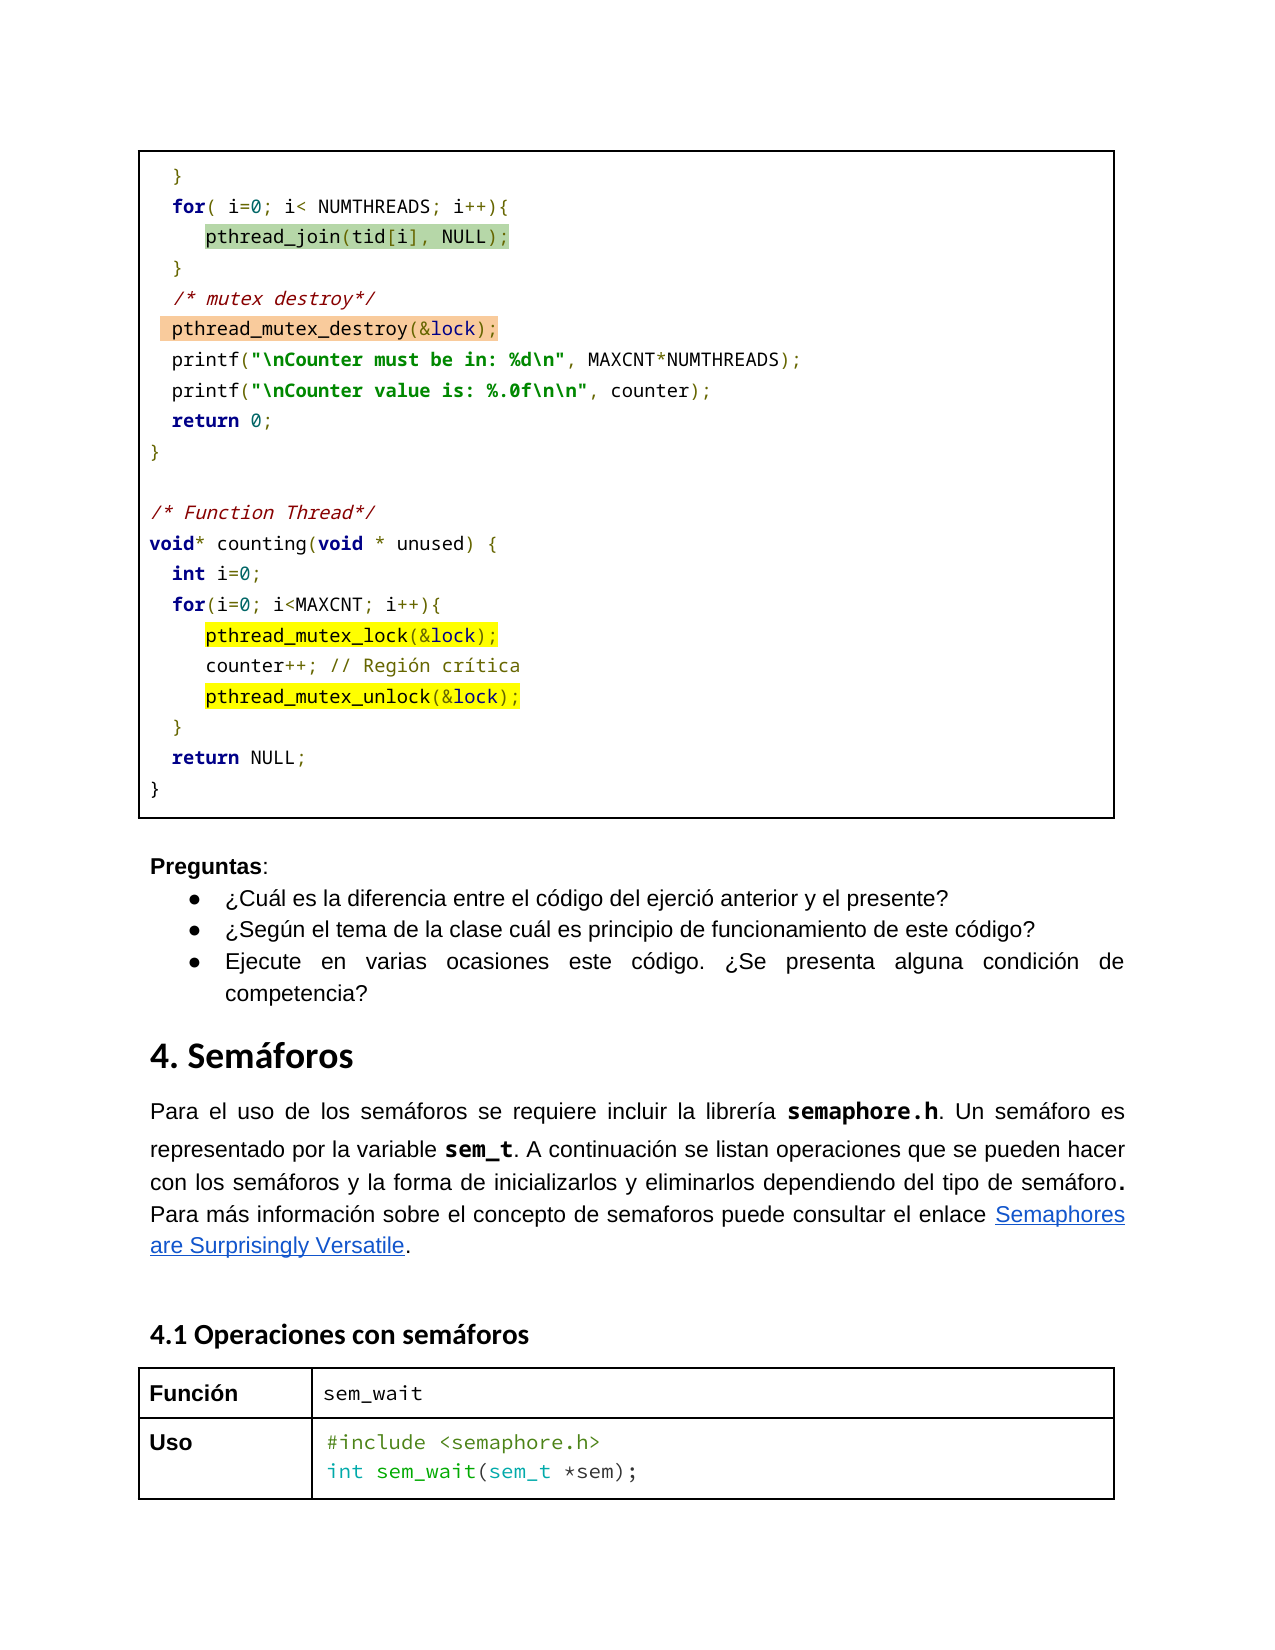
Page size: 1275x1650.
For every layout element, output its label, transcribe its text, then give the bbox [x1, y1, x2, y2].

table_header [140, 152, 1113, 817]
list ¿Cuál es la diferencia entre el código del ejerció anterior y el presente? [187, 885, 1125, 911]
text Para el uso de los semáforos se requiere incluir la librería semaphore.h. Un semáforo es representado por la variable sem_t. A continuación se listan operaciones que se pueden hacer con los semáforos y la forma de inicializarlos y eliminarlos dependiendo del tipo de semáforo. Para más información sobre el concepto de semaforos puede consultar el enlace Semaphores are Surprisingly Versatile. [150, 1095, 1125, 1259]
subtitle 4. Semáforos [150, 1032, 1125, 1078]
subtitle 4.1 Operaciones con semáforos [150, 1316, 1125, 1352]
text Preguntas: [150, 853, 1125, 879]
list Ejecute en varias ocasiones este código. ¿Se presenta alguna condición de competencia? [187, 948, 1125, 1006]
table_header sem_wait [313, 1369, 1113, 1417]
table_cell #include <semaphore.h> int sem_wait(sem_t *sem); [313, 1419, 1113, 1497]
list ¿Según el tema de la clase cuál es principio de funcionamiento de este código? [187, 916, 1125, 943]
table_header Función [140, 1369, 311, 1417]
table_cell Uso [140, 1419, 311, 1497]
